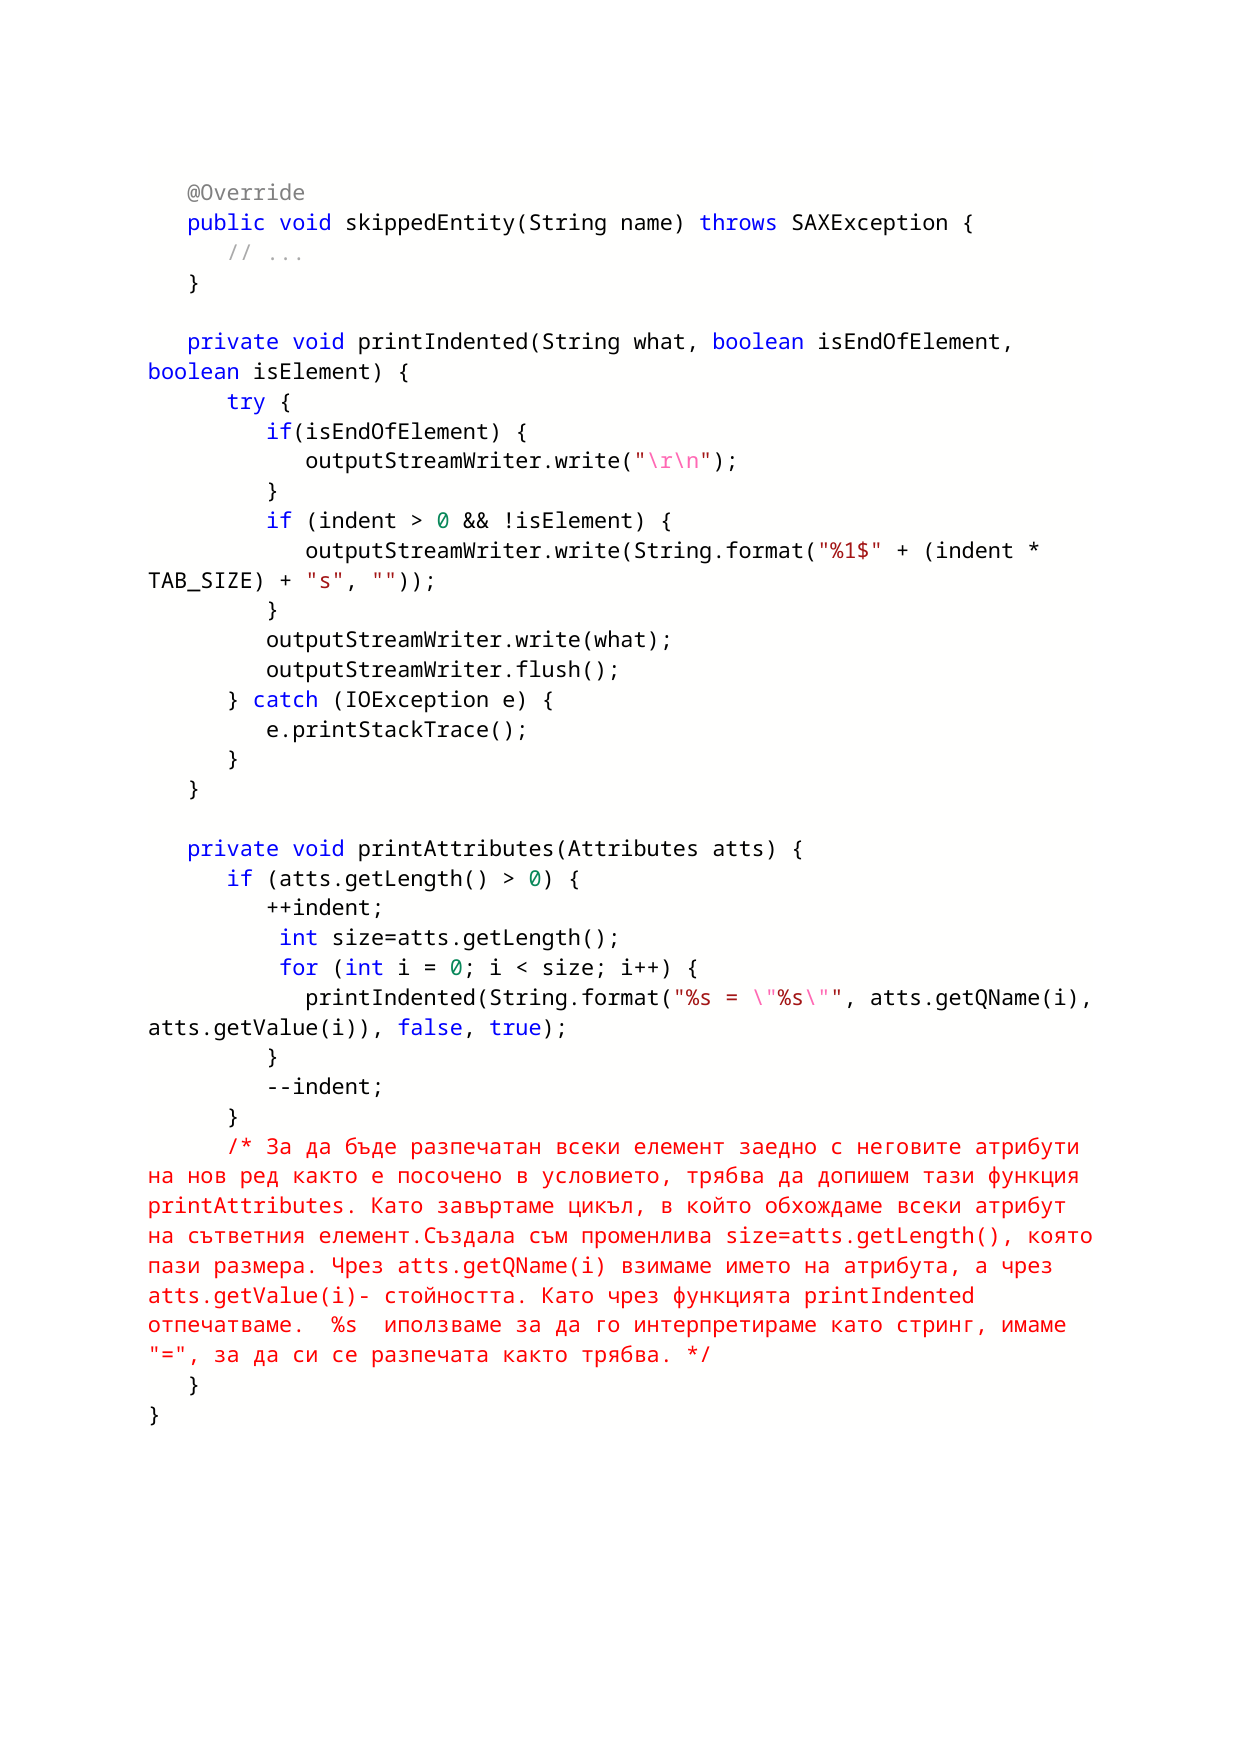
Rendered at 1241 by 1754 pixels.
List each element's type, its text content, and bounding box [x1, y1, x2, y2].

text /* За да бъде разпечатан всеки елемент заедно с неговите атрибути на нов ред както е посочено в условието, трябва да допишем тази функция printAttributes. Като завъртаме цикъл, в който обхождаме всеки атрибут на сътветния елемент.Създала съм променлива size=atts.getLength(), която пази размера. Чрез atts.getQName(i) взимаме името на атрибута, а чрез atts.getValue(i)- стойността. Като чрез функцията printIndented отпечатваме. %s иползваме за да го интерпретираме като стринг, имаме "=", за да си се разпечата както трябва. */ [148, 1131, 1093, 1369]
text if (indent > 0 && !isElement) { [148, 505, 1093, 535]
text } [148, 267, 1093, 297]
text int size=atts.getLength(); [148, 922, 1093, 952]
text outputStreamWriter.flush(); [148, 654, 1093, 684]
text --indent; [148, 1071, 1093, 1101]
text } [148, 594, 1093, 624]
text outputStreamWriter.write("\r\n"); [148, 446, 1093, 475]
text } [148, 475, 1093, 505]
text printIndented(String.format("%s = \"%s\"", atts.getQName(i), atts.getValue(i)), false, true); [148, 982, 1093, 1041]
text } [148, 1369, 1093, 1399]
text } [148, 773, 1093, 803]
text } [148, 743, 1093, 773]
text @Override [148, 177, 1093, 207]
text outputStreamWriter.write(String.format("%1$" + (indent * TAB_SIZE) + "s", "")); [148, 535, 1093, 594]
text private void printIndented(String what, boolean isEndOfElement, boolean isElement) { [148, 326, 1093, 386]
text if (atts.getLength() > 0) { [148, 863, 1093, 892]
text public void skippedEntity(String name) throws SAXException { [148, 207, 1093, 237]
text // ... [148, 237, 1093, 267]
text } [148, 1101, 1093, 1131]
text } [148, 1041, 1093, 1071]
text try { [148, 386, 1093, 416]
text } catch (IOException e) { [148, 684, 1093, 714]
text e.printStackTrace(); [148, 714, 1093, 743]
text for (int i = 0; i < size; i++) { [148, 952, 1093, 982]
text outputStreamWriter.write(what); [148, 624, 1093, 654]
text if(isEndOfElement) { [148, 416, 1093, 446]
text } [148, 1399, 1093, 1429]
text ++indent; [148, 892, 1093, 922]
text private void printAttributes(Attributes atts) { [148, 833, 1093, 863]
